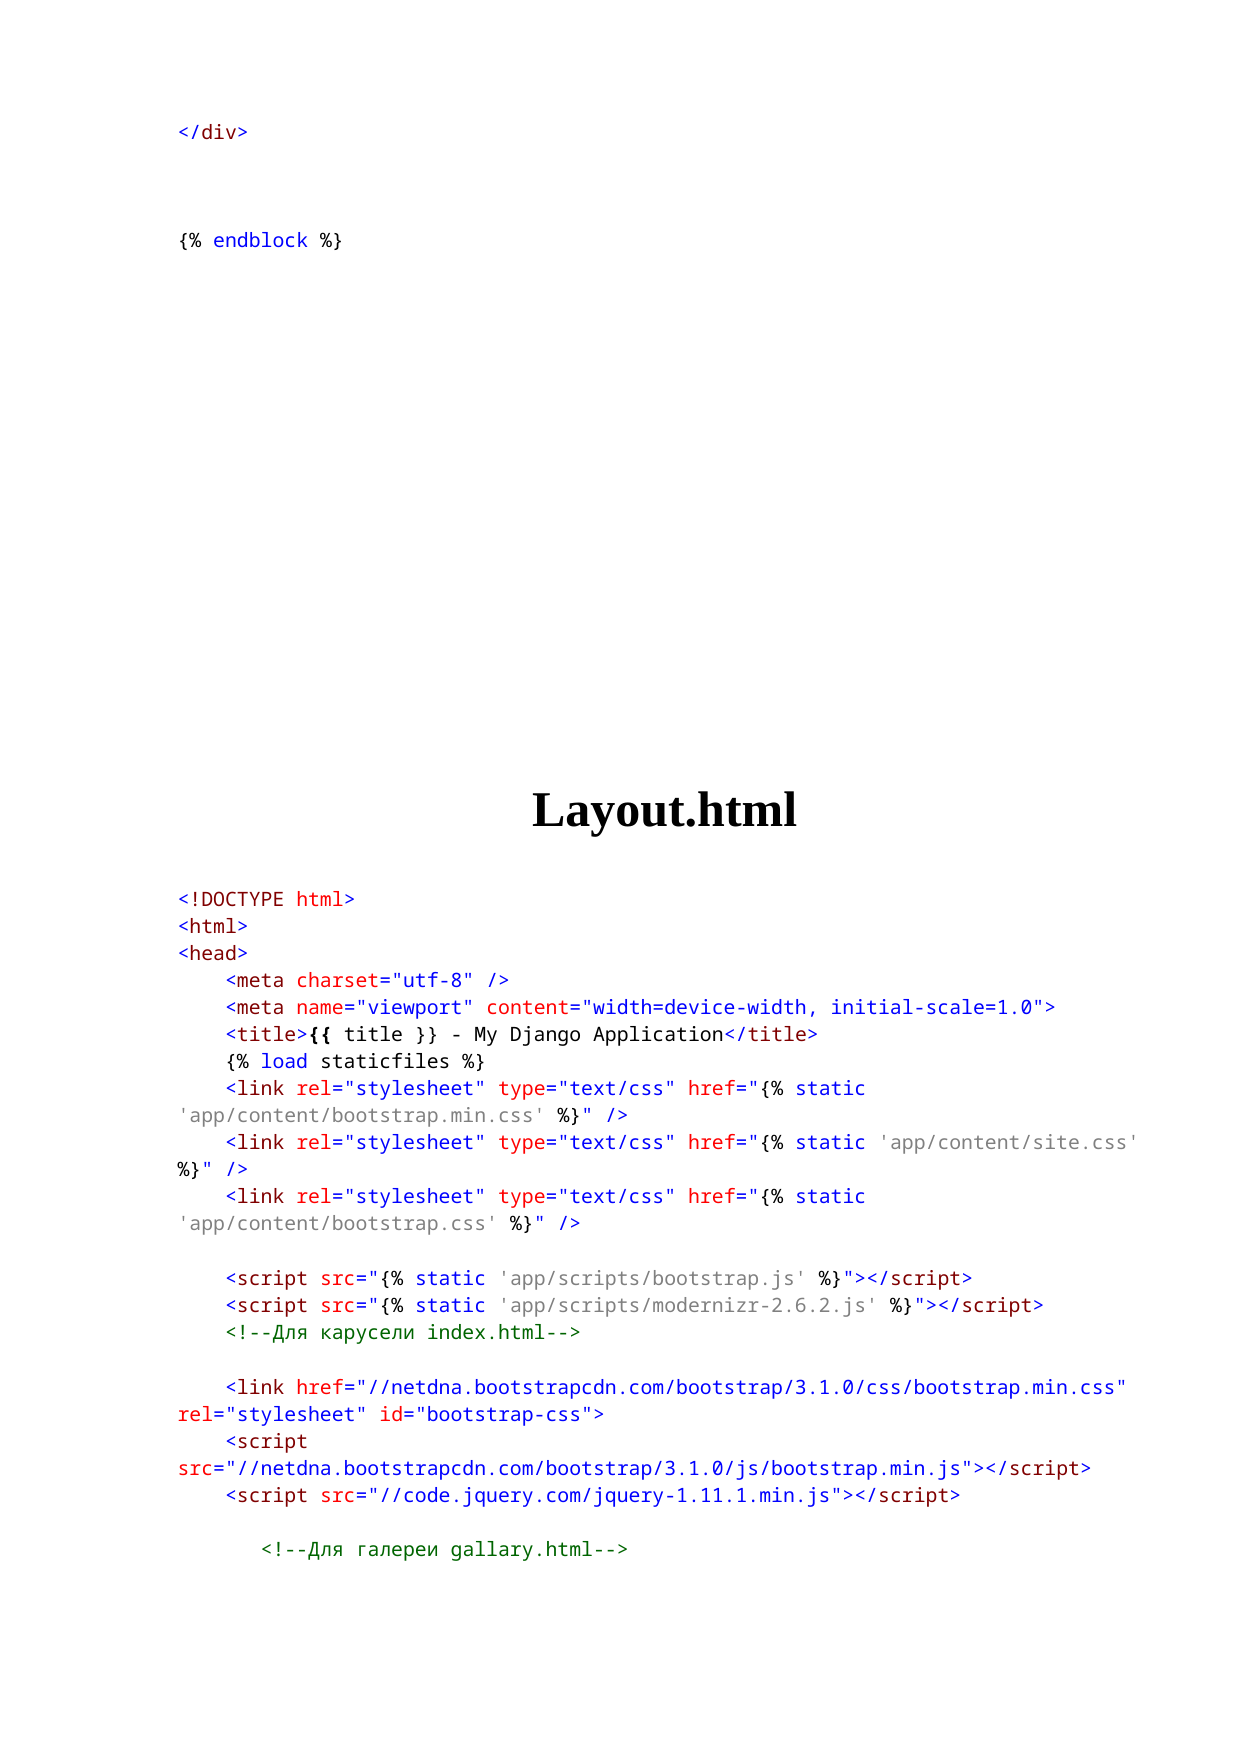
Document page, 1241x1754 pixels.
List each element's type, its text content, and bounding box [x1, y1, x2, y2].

text <meta charset="utf-8" /> [177, 966, 1152, 993]
text {% endblock %} [177, 226, 1152, 253]
text <html> [177, 912, 1152, 939]
text </div> [177, 118, 1152, 145]
text <!--Для карусели index.html--> [177, 1318, 1152, 1345]
text <link rel="stylesheet" type="text/css" href="{% static 'app/content/bootstrap.min.css' %}" /> [177, 1074, 1152, 1128]
text <script src="{% static 'app/scripts/modernizr-2.6.2.js' %}"></script> [177, 1291, 1152, 1318]
text <!DOCTYPE html> [177, 885, 1152, 912]
text <link rel="stylesheet" type="text/css" href="{% static 'app/content/site.css' %}" /> [177, 1128, 1152, 1182]
text <link rel="stylesheet" type="text/css" href="{% static 'app/content/bootstrap.css' %}" /> [177, 1182, 1152, 1236]
text <link href="//netdna.bootstrapcdn.com/bootstrap/3.1.0/css/bootstrap.min.css" rel="stylesheet" id="bootstrap-css"> [177, 1373, 1152, 1427]
text <script src="//code.jquery.com/jquery-1.11.1.min.js"></script> [177, 1481, 1152, 1508]
text <script src="//netdna.bootstrapcdn.com/bootstrap/3.1.0/js/bootstrap.min.js"></script> [177, 1427, 1152, 1481]
text <title>{{ title }} - My Django Application</title> [177, 1020, 1152, 1047]
text {% load staticfiles %} [177, 1047, 1152, 1074]
text <meta name="viewport" content="width=device-width, initial-scale=1.0"> [177, 993, 1152, 1020]
text <head> [177, 939, 1152, 966]
text <script src="{% static 'app/scripts/bootstrap.js' %}"></script> [177, 1264, 1152, 1291]
text Layout.html [177, 779, 1152, 837]
text <!--Для галереи gallary.html--> [177, 1535, 1152, 1562]
